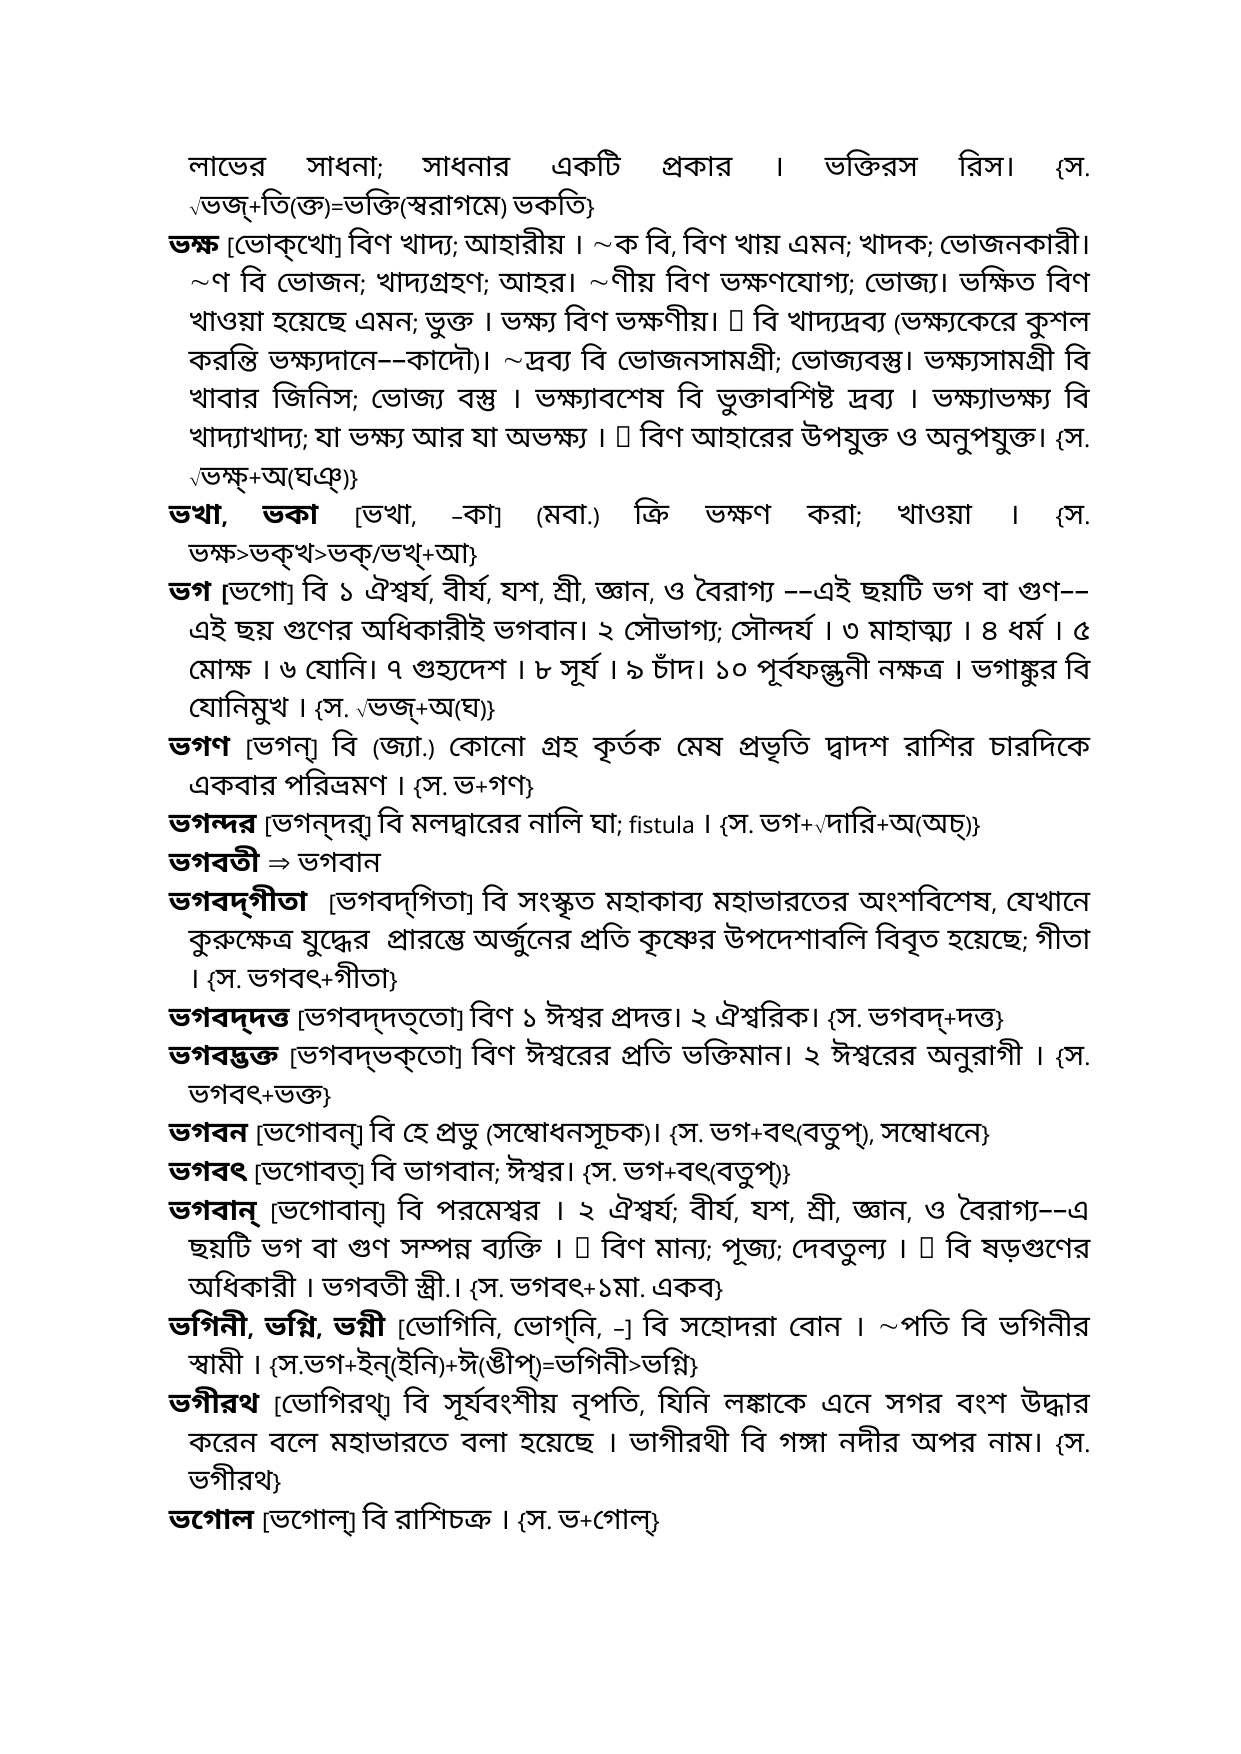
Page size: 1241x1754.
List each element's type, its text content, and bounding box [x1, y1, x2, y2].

text ভখা, ভকা [ভখা, –কা] (মবা.) ক্রি ভক্ষণ করা; খাওয়া । {স. ভক্ষ>ভক্‌খ>ভক্‌/ভখ্‌+আ} [169, 498, 1090, 575]
text ভগীরথ [ভোগিরথ্‌] বি সূর্যবংশীয় নৃপতি, যিনি লঙ্কাকে এনে সগর বংশ উদ্ধার করেন বলে মহাভারতে বলা হয়েছে । ভাগীরথী বি গঙ্গা নদীর অপর নাম। {স. ভগীরথ} [169, 1387, 1090, 1503]
text ভগবৎ [ভগোবত্‌] বি ভাগবান; ঈশ্বর। {স. ভগ+বৎ(বতুপ্‌)} [169, 1155, 1090, 1193]
text ভগন্দর [ভগন্‌দর্‌] বি মলদ্বারের নালি ঘা; fistula । {স. ভগ+দারি+অ(অচ্‌)} [169, 807, 1090, 846]
text ভগবদ্ভক্ত [ভগবদ্‌ভক্‌তো] বিণ ঈশ্বরের প্রতি ভক্তিমান। ২ ঈশ্বরের অনুরাগী । {স. ভগবৎ+ভক্ত} [169, 1039, 1090, 1116]
text ভগবতী ভগবান [169, 846, 1090, 884]
text ভগোল [ভগোল্‌] বি রাশিচক্র । {স. ভ+গোল্‌} [169, 1503, 1090, 1541]
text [169, 150, 1090, 227]
text ভগবদ্‌দত্ত [ভগবদ্‌দত্‌তো] বিণ ১ ঈশ্বর প্রদত্ত। ২ ঐশ্বরিক। {স. ভগবদ্‌+দত্ত} [169, 1000, 1090, 1039]
text ভগবন [ভগোবন্‌] বি হে প্রভু (সম্বোধনসূচক)। {স. ভগ+বৎ(বতুপ্‌), সম্বোধনে} [169, 1116, 1090, 1155]
text ভগবদ্‌গীতা [ভগবদ্‌গিতা] বি সংস্কৃত মহাকাব্য মহাভারতের অংশবিশেষ, যেখানে কুরুক্ষেত্র যুদ্ধের প্রারম্ভে অর্জুনের প্রতি কৃষ্ণের উপদেশাবলি বিবৃত হয়েছে; গীতা । {স. ভগবৎ+গীতা} [169, 884, 1090, 1000]
text ভগবান্‌ [ভগোবান্‌] বি পরমেশ্বর । ২ ঐশ্বর্য; বীর্য, যশ, শ্রী, জ্ঞান, ও বৈরাগ্য––এ ছয়টি ভগ বা গুণ সম্পন্ন ব্যক্তি । বিণ মান্য; পূজ্য; দেবতুল্য । বি ষড়গুণের অধিকারী । ভগবতী স্ত্রী.। {স. ভগবৎ+১মা. একব} [169, 1193, 1090, 1309]
text ভগণ [ভগন্‌] বি (জ্যা.) কোনো গ্রহ কৃর্তক মেষ প্রভৃতি দ্বাদশ রাশির চারদিকে একবার পরিভ্রমণ । {স. ভ+গণ} [169, 730, 1090, 807]
text ভগিনী, ভগ্নি, ভগ্নী [ভোগিনি, ভোগ্‌নি, –] বি সহোদরা বোন । পতি বি ভগিনীর স্বামী । {স.ভগ+ইন্‌(ইনি)+ঈ(ঙীপ্‌)=ভগিনী>ভগ্নি} [169, 1309, 1090, 1387]
text ভক্ষ [ভোক্‌খো] বিণ খাদ্য; আহারীয় । ক বি, বিণ খায় এমন; খাদক; ভোজনকারী। ণ বি ভোজন; খাদ্যগ্রহণ; আহর। ণীয় বিণ ভক্ষণযোগ্য; ভোজ্য। ভক্ষিত বিণ খাওয়া হয়েছে এমন; ভুক্ত । ভক্ষ্য বিণ ভক্ষণীয়। বি খাদ্যদ্রব্য (ভক্ষ্যকেরে কুশল করন্তি ভক্ষ্যদানে––কাদৌ)। দ্রব্য বি ভোজনসামগ্রী; ভোজ্যবস্তু। ভক্ষ্যসামগ্রী বি খাবার জিনিস; ভোজ্য বস্তু । ভক্ষ্যাবশেষ বি ভুক্তাবশিষ্ট দ্রব্য । ভক্ষ্যাভক্ষ্য বি খাদ্যাখাদ্য; যা ভক্ষ্য আর যা অভক্ষ্য । বিণ আহারের উপযুক্ত ও অনুপযুক্ত। {স. ভক্ষ্‌+অ(ঘঞ্‌)} [169, 227, 1090, 498]
text ভগ [ভগো] বি ১ ঐশ্বর্য, বীর্য, যশ, শ্রী, জ্ঞান, ও বৈরাগ্য ––এই ছয়টি ভগ বা গুণ––এই ছয় গুণের অধিকারীই ভগবান। ২ সৌভাগ্য; সৌন্দর্য । ৩ মাহাত্ম্য । ৪ ধর্ম । ৫ মোক্ষ । ৬ যোনি। ৭ গুহ্যদেশ । ৮ সূর্য । ৯ চাঁদ। ১০ পূর্বফল্গুনী নক্ষত্র । ভগাঙ্কুর বি যোনিমুখ । {স. ভজ্‌+অ(ঘ)} [169, 575, 1090, 730]
